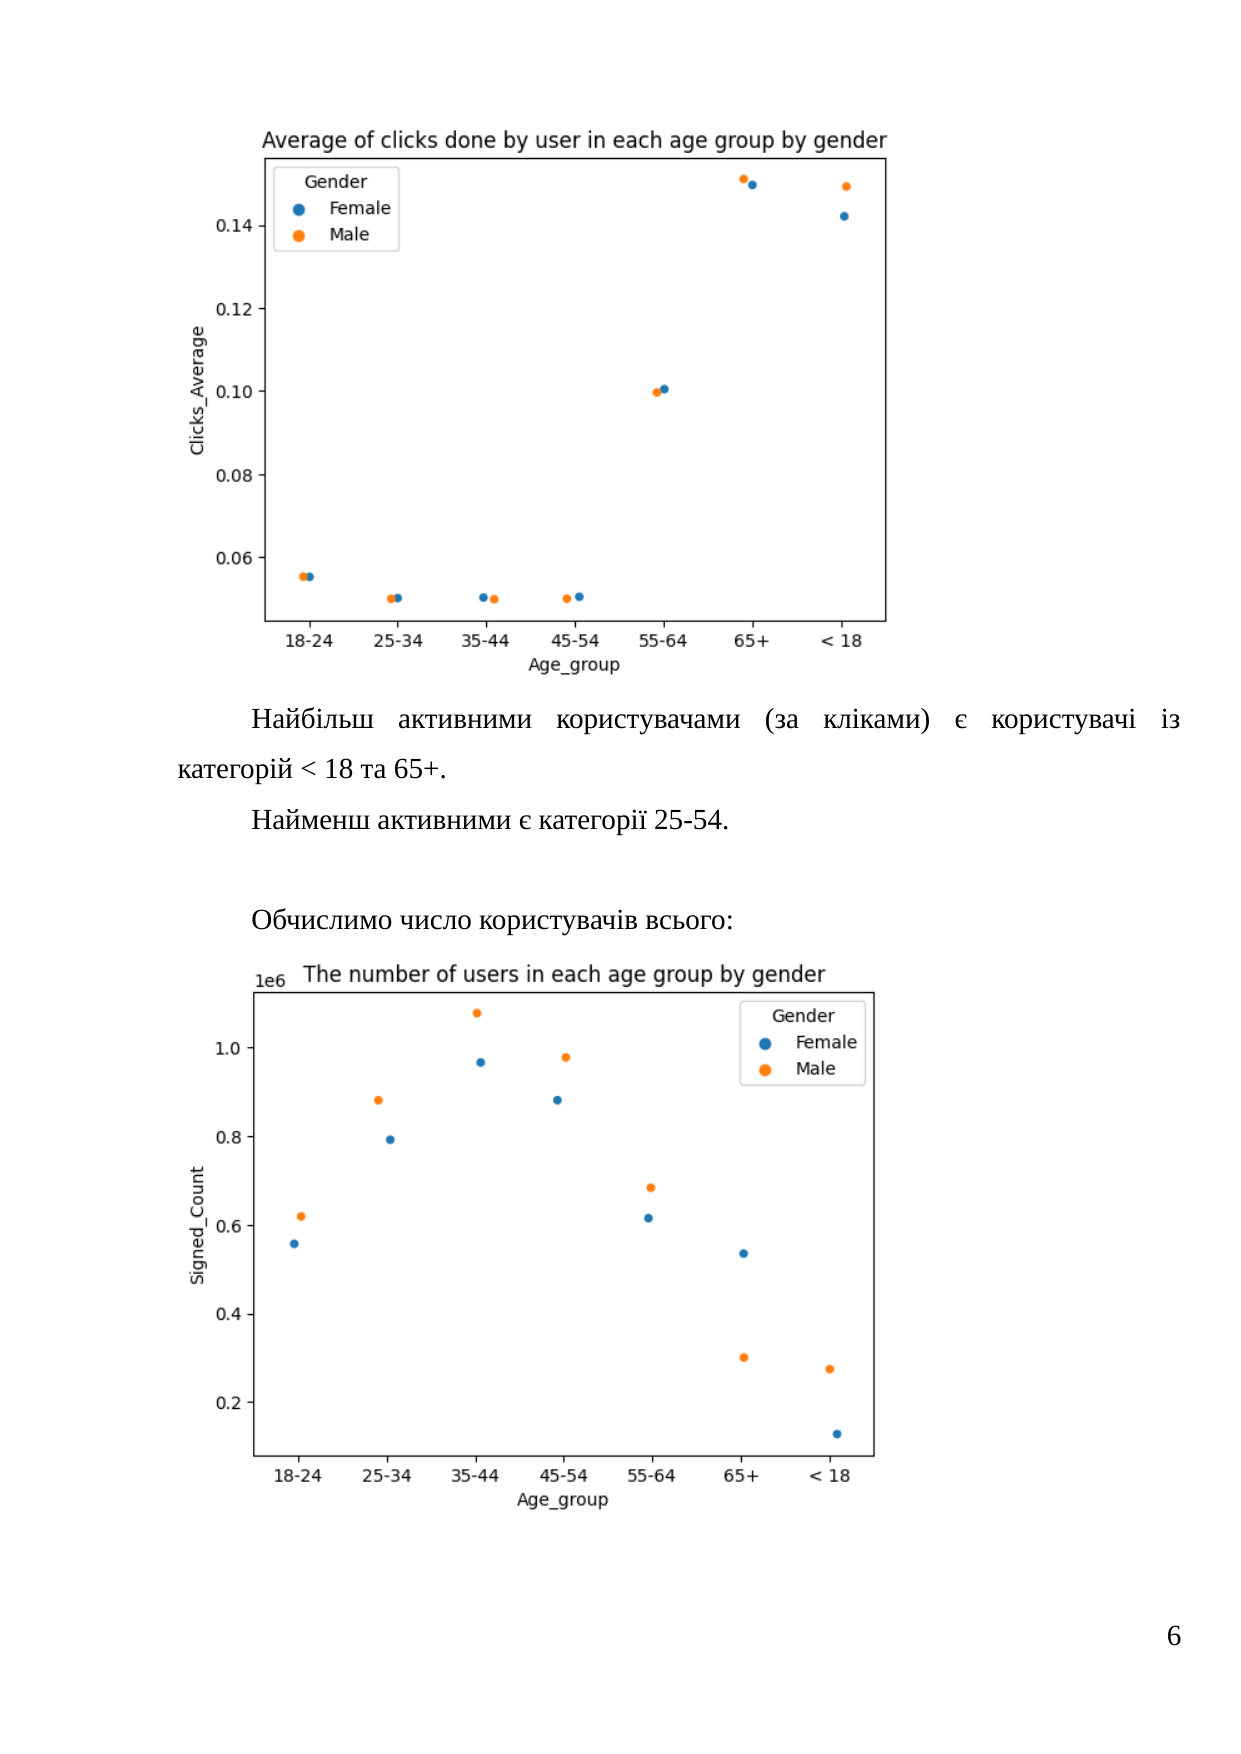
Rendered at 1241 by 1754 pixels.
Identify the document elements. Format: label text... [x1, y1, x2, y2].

picture [177, 118, 899, 687]
text Найбільш активними користувачами (за кліками) є користувачі із категорій < 18 та 65+. [177, 701, 1181, 785]
text Обчислимо число користувачів всього: [177, 902, 1181, 936]
text Найменш активними є категорії 25-54. [177, 802, 1181, 835]
picture [177, 952, 886, 1522]
